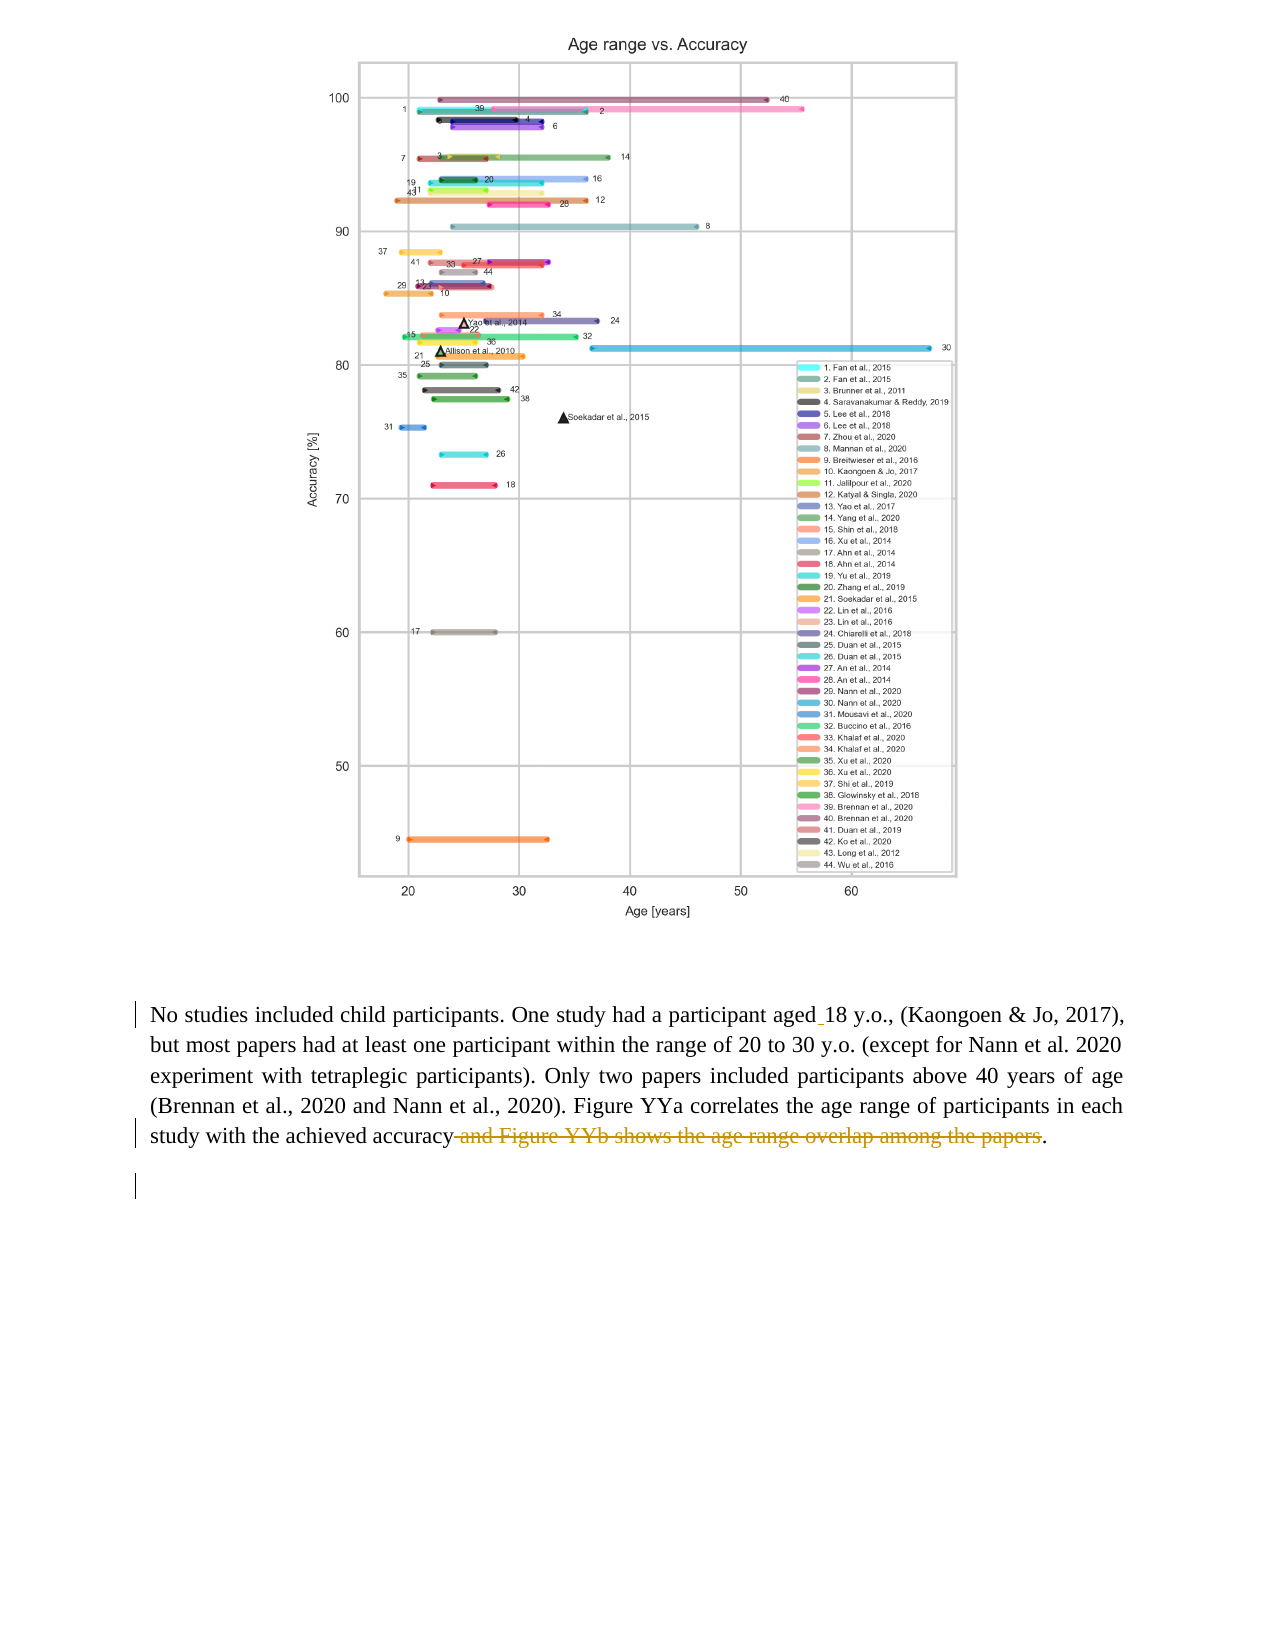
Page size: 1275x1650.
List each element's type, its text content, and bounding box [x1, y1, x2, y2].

picture [292, 27, 971, 928]
text No studies included child participants. One study had a participant aged18 y.o., (Kaongoen & Jo, 2017), but most papers had at least one participant within the range of 20 to 30 y.o. (except for Nann et al. 2020 experiment with tetraplegic participants). Only two papers included participants above 40 years of age (Brennan et al., 2020 and Nann et al., 2020). Figure YYa correlates the age range of participants in each study with the achieved accuracy. [150, 1001, 1125, 1148]
